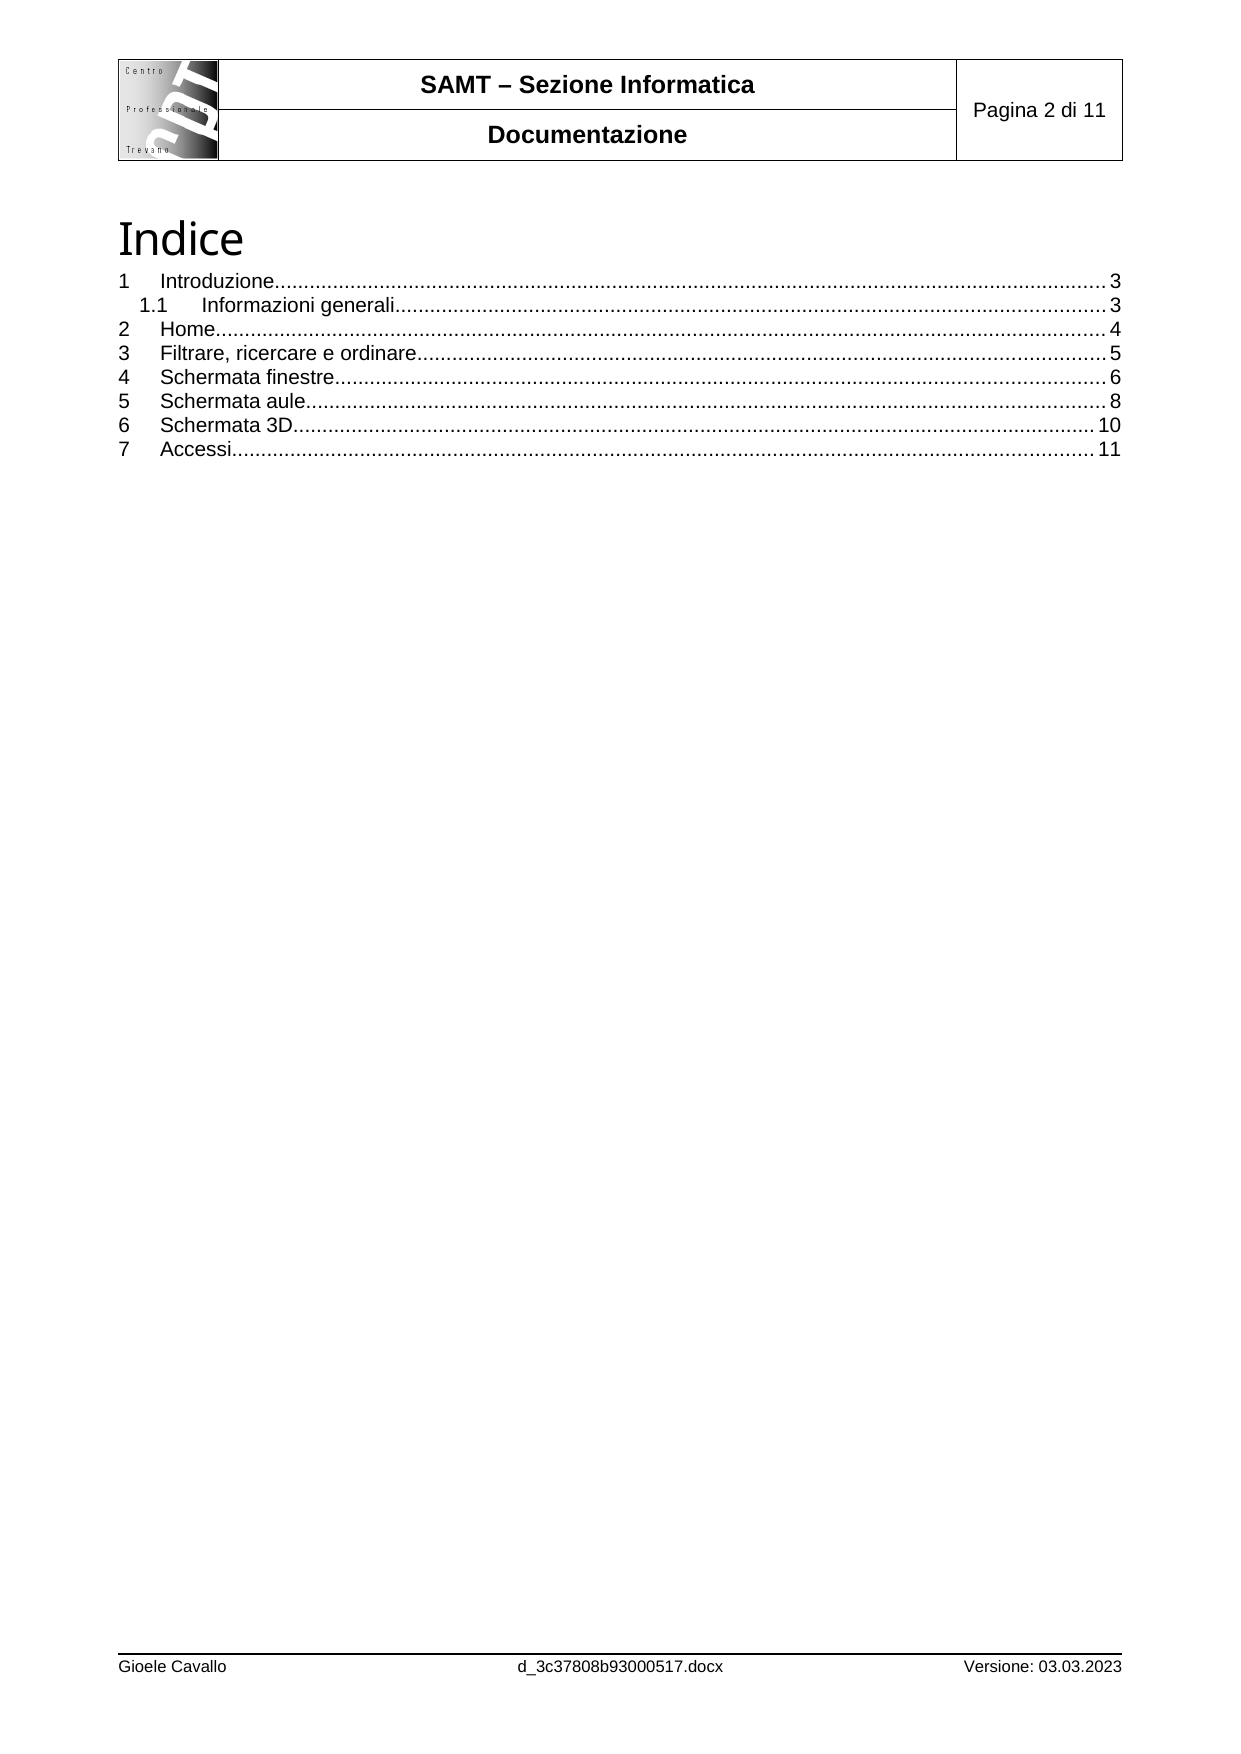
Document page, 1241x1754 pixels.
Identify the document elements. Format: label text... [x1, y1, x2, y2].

text 2 Home 4 [118, 317, 1122, 341]
text 1 Introduzione 3 [118, 269, 1122, 293]
text 7 Accessi 11 [118, 437, 1122, 461]
text 5 Schermata aule 8 [118, 389, 1122, 413]
text 3 Filtrare, ricercare e ordinare 5 [118, 341, 1122, 365]
title Indice [118, 207, 1122, 269]
picture [118, 60, 218, 159]
text 6 Schermata 3D 10 [118, 413, 1122, 437]
text 4 Schermata finestre 6 [118, 365, 1122, 389]
text 1.1 Informazioni generali 3 [139, 293, 1122, 317]
